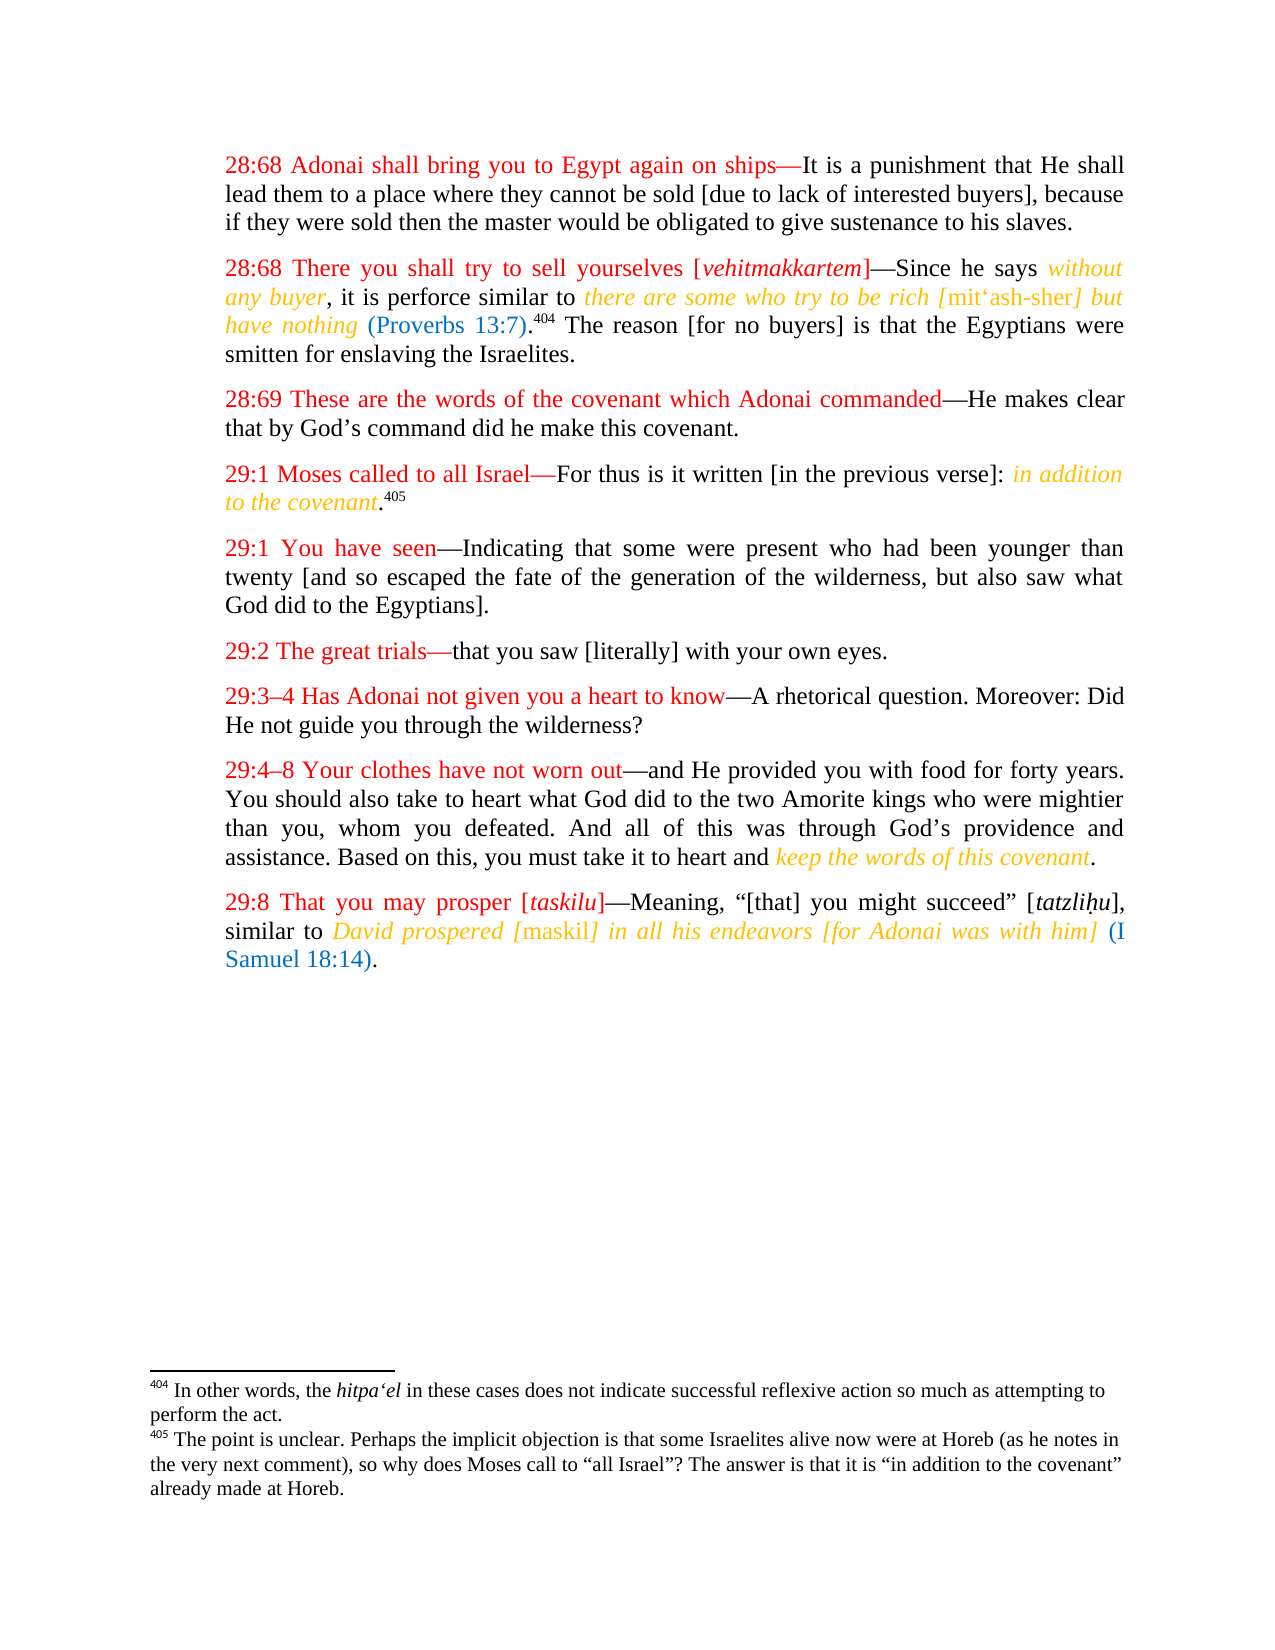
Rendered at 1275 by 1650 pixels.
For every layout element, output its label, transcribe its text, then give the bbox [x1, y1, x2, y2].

text 29:3–4 Has Adonai not given you a heart to know—A rhetorical question. Moreover: Did He not guide you through the wilderness? [225, 681, 1125, 739]
text 29:2 The great trials—that you saw [literally] with your own eyes. [150, 636, 1125, 664]
text 29:8 That you may prosper [taskilu]—Meaning, “[that] you might succeed” [tatzliḥu], similar to David prospered [maskil] in all his endeavors [for Adonai was with him] (I Samuel 18:14). [225, 887, 1125, 973]
text 29:1 You have seen—Indicating that some were present who had been younger than twenty [and so escaped the fate of the generation of the wilderness, but also saw what God did to the Egyptians]. [225, 533, 1125, 619]
text 28:68 There you shall try to sell yourselves [vehitmakkartem]—Since he says without any buyer, it is perforce similar to there are some who try to be rich [mit‘ash-sher] but have nothing (Proverbs 13:7). The reason [for no buyers] is that the Egyptians were smitten for enslaving the Israelites. [225, 253, 1125, 368]
text 28:68 Adonai shall bring you to Egypt again on ships—It is a punishment that He shall lead them to a place where they cannot be sold [due to lack of interested buyers], because if they were sold then the master would be obligated to give sustenance to his slaves. [225, 150, 1125, 236]
text 29:1 Moses called to all Israel—For thus is it written [in the previous verse]: in addition to the covenant. [225, 459, 1125, 516]
text 28:69 These are the words of the covenant which Adonai commanded—He makes clear that by God’s command did he make this covenant. [225, 384, 1125, 442]
text 29:4–8 Your clothes have not worn out—and He provided you with food for forty years. You should also take to heart what God did to the two Amorite kings who were mightier than you, whom you defeated. And all of this was through God’s providence and assistance. Based on this, you must take it to heart and keep the words of this covenant. [225, 755, 1125, 870]
